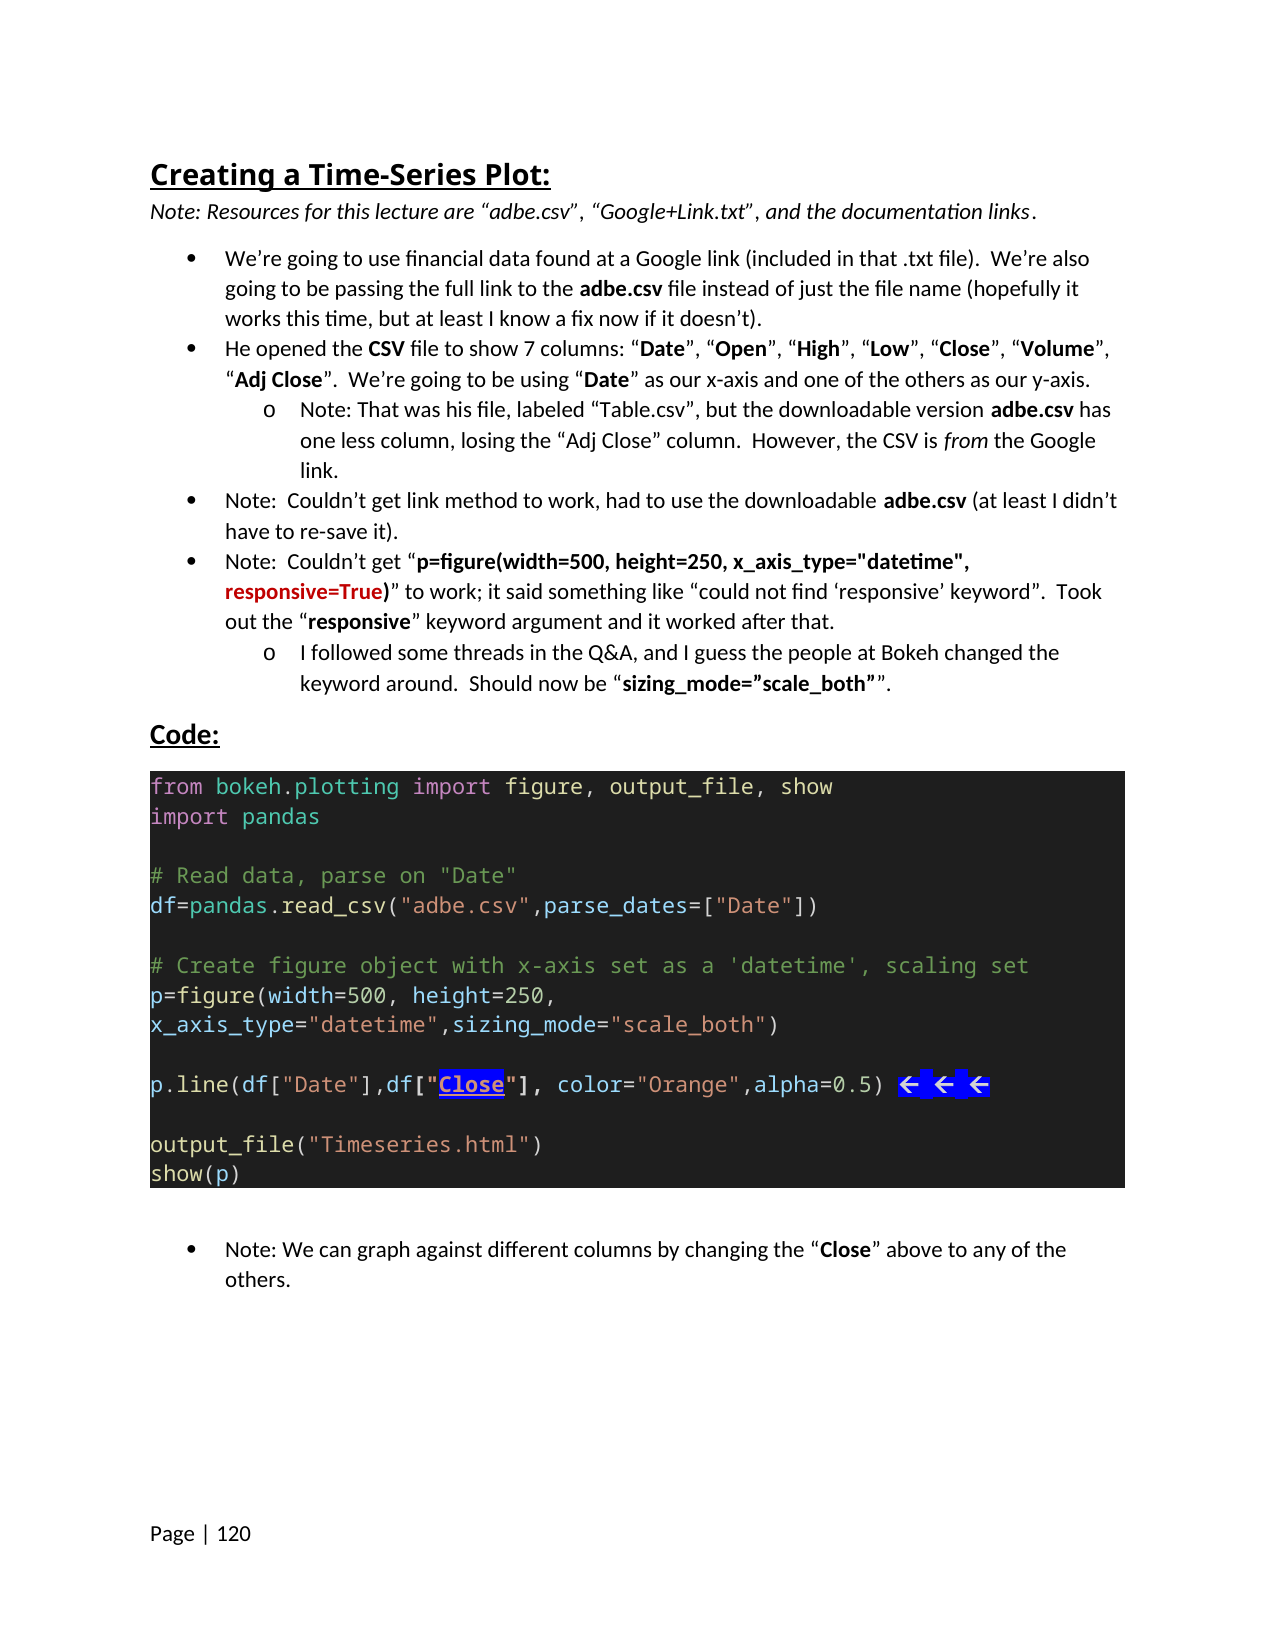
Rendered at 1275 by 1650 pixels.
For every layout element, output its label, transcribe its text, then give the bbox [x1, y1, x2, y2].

text # Read data, parse on "Date" [150, 860, 1125, 890]
list Note: We can graph against different columns by changing the “Close” above to any of the others. [187, 1235, 1125, 1293]
list I followed some threads in the Q&A, and I guess the people at Bokeh changed the keyword around. Should now be “sizing_mode=”scale_both””. [262, 638, 1125, 697]
text # Create figure object with x-axis set as a 'datetime', scaling set [150, 950, 1125, 979]
text import pandas [150, 801, 1125, 831]
text Note: Resources for this lecture are “adbe.csv”, “Google+Link.txt”, and the documentation links. [150, 197, 1125, 225]
text p.line(df["Date"],df["Close"], color="Orange",alpha=0.5) [150, 1069, 439, 1099]
list Note: Couldn’t get “p=figure(width=500, height=250, x_axis_type="datetime", responsive=True)” to work; it said something like “could not find ‘responsive’ keyword”. Took out the “responsive” keyword argument and it worked after that. [187, 547, 1125, 636]
list He opened the CSV file to show 7 columns: “Date”, “Open”, “High”, “Low”, “Close”, “Volume”, “Adj Close”. We’re going to be using “Date” as our x-axis and one of the others as our y-axis. [187, 334, 1125, 393]
list We’re going to use financial data found at a Google link (included in that .txt file). We’re also going to be passing the full link to the adbe.csv file instead of just the file name (hopefully it works this time, but at least I know a fix now if it doesn’t). [187, 244, 1125, 332]
text output_file("Timeseries.html") [150, 1128, 1125, 1158]
text p=figure(width=500, height=250, x_axis_type="datetime",sizing_mode="scale_both") [150, 979, 1125, 1039]
text df=pandas.read_csv("adbe.csv",parse_dates=["Date"]) [150, 890, 1125, 920]
list Note: That was his file, labeled “Table.csv”, but the downloadable version adbe.csv has one less column, losing the “Adj Close” column. However, the CSV is from the Google link. [262, 395, 1125, 484]
subtitle Creating a Time-Series Plot: [150, 154, 1125, 194]
text p.line(df["Date"],df["Close"], color="Orange",alpha=0.5) [504, 1069, 920, 1099]
text p.line(df["Date"],df["Close"], color="Orange",alpha=0.5) [968, 1069, 1125, 1099]
list Note: Couldn’t get link method to work, had to use the downloadable adbe.csv (at least I didn’t have to re-save it). [187, 487, 1125, 545]
text Code: [150, 716, 1125, 752]
text from bokeh.plotting import figure, output_file, show [150, 771, 1125, 801]
text show(p) [150, 1158, 1125, 1188]
